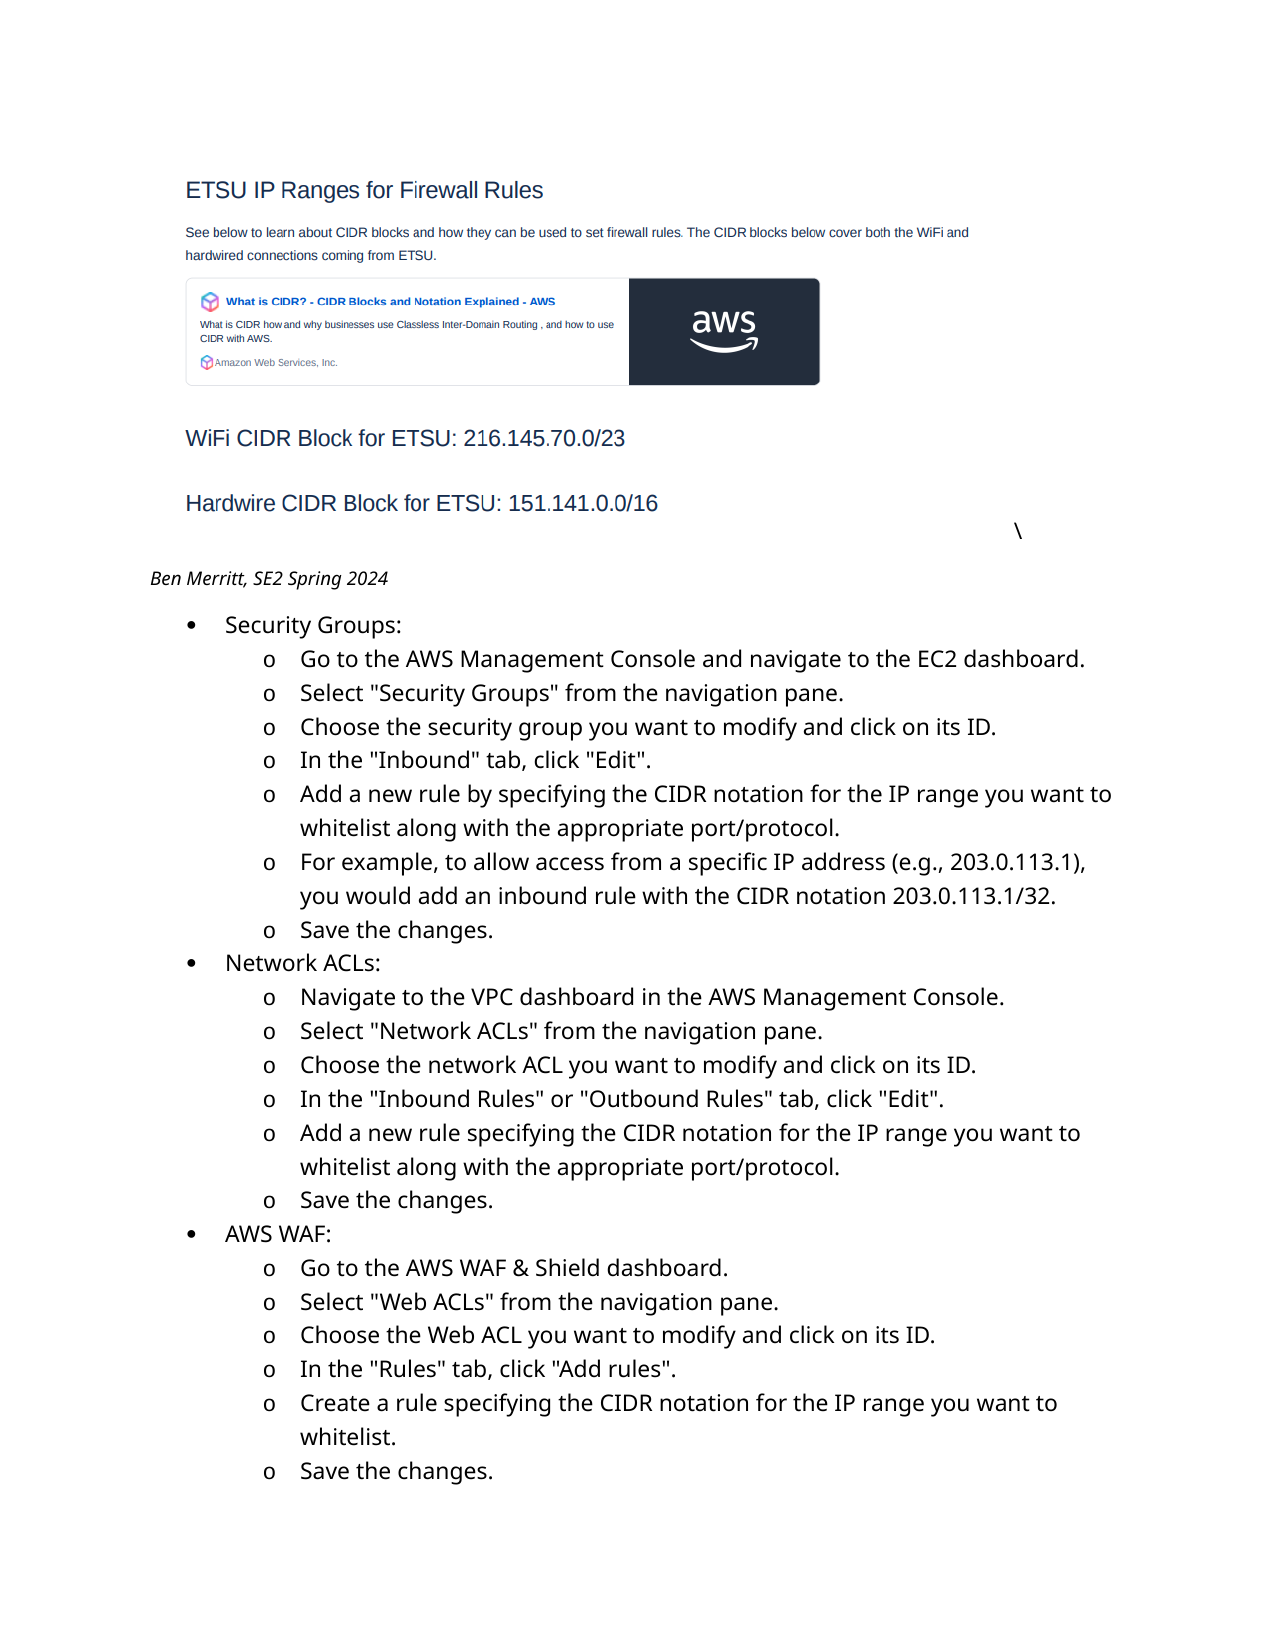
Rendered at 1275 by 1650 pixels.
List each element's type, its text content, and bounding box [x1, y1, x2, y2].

list Save the changes. [262, 913, 1125, 945]
list In the "Rules" tab, click "Add rules". [262, 1353, 1125, 1385]
list Security Groups: [187, 609, 1125, 640]
list Add a new rule by specifying the CIDR notation for the IP range you want to whitelist along with the appropriate port/protocol. [262, 778, 1125, 843]
text Ben Merritt, SE2 Spring 2024 [150, 565, 1125, 591]
list In the "Inbound Rules" or "Outbound Rules" tab, click "Edit". [262, 1083, 1125, 1114]
list Select "Security Groups" from the navigation pane. [262, 677, 1125, 708]
list Select "Web ACLs" from the navigation pane. [262, 1286, 1125, 1317]
list Save the changes. [262, 1455, 1125, 1486]
list Navigate to the VPC dashboard in the AWS Management Console. [262, 981, 1125, 1012]
list Network ACLs: [187, 947, 1125, 979]
list AWS WAF: [187, 1218, 1125, 1249]
list Go to the AWS WAF & Shield dashboard. [262, 1252, 1125, 1283]
picture [150, 150, 1014, 539]
list Choose the security group you want to modify and click on its ID. [262, 711, 1125, 742]
list Create a rule specifying the CIDR notation for the IP range you want to whitelist. [262, 1387, 1125, 1452]
list Choose the Web ACL you want to modify and click on its ID. [262, 1319, 1125, 1351]
list In the "Inbound" tab, click "Edit". [262, 744, 1125, 776]
list Go to the AWS Management Console and navigate to the EC2 dashboard. [262, 643, 1125, 674]
list Save the changes. [262, 1184, 1125, 1216]
list For example, to allow access from a specific IP address (e.g., 203.0.113.1), you would add an inbound rule with the CIDR notation 203.0.113.1/32. [262, 846, 1125, 911]
list Add a new rule specifying the CIDR notation for the IP range you want to whitelist along with the appropriate port/protocol. [262, 1117, 1125, 1182]
list Choose the network ACL you want to modify and click on its ID. [262, 1049, 1125, 1080]
list Select "Network ACLs" from the navigation pane. [262, 1015, 1125, 1046]
